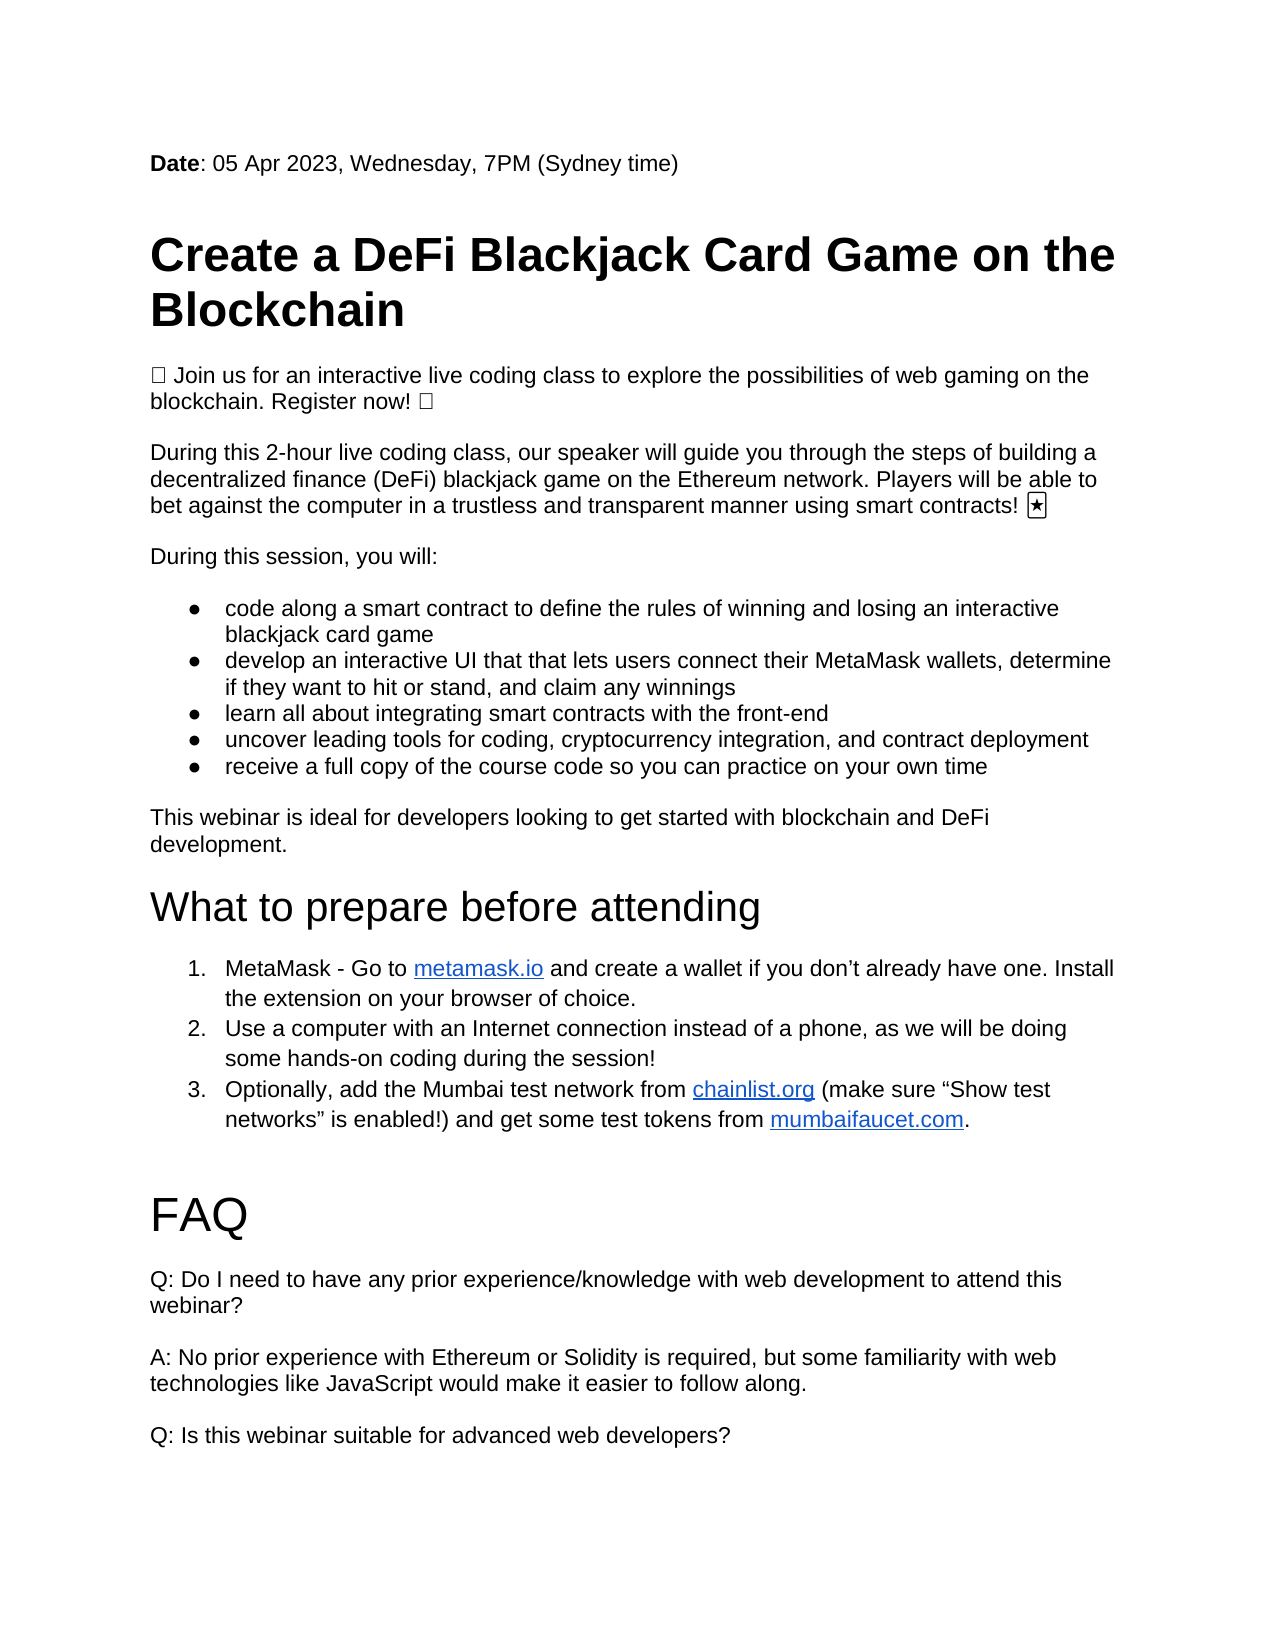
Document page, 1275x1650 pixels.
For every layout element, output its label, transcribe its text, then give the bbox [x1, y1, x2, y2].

list develop an interactive UI that that lets users connect their MetaMask wallets, determine if they want to hit or stand, and claim any winnings [187, 647, 1125, 700]
text Q: Do I need to have any prior experience/knowledge with web development to attend this webinar? [150, 1266, 1125, 1319]
text During this session, you will: [150, 543, 1125, 570]
text 🚀 Join us for an interactive live coding class to explore the possibilities of web gaming on the blockchain. Register now! 🤩 [150, 362, 1125, 414]
text A: No prior experience with Ethereum or Solidity is required, but some familiarity with web technologies like JavaScript would make it easier to follow along. [150, 1344, 1125, 1397]
list MetaMask - Go to metamask.io and create a wallet if you don’t already have one. Install the extension on your browser of choice. [187, 955, 1125, 1011]
text This webinar is ideal for developers looking to get started with blockchain and DeFi development. [150, 804, 1125, 857]
subtitle What to prepare before attending [150, 882, 1125, 930]
list learn all about integrating smart contracts with the front-end [187, 700, 1125, 726]
subtitle FAQ [150, 1186, 1125, 1241]
text Date: 05 Apr 2023, Wednesday, 7PM (Sydney time) [150, 150, 1125, 176]
list Use a computer with an Internet connection instead of a phone, as we will be doing some hands-on coding during the session! [187, 1015, 1125, 1072]
list code along a smart contract to define the rules of winning and losing an interactive blackjack card game [187, 595, 1125, 647]
list uncover leading tools for coding, cryptocurrency integration, and contract deployment [187, 726, 1125, 753]
subtitle Create a DeFi Blackjack Card Game on the Blockchain [150, 226, 1125, 337]
list receive a full copy of the course code so you can practice on your own time [187, 753, 1125, 779]
text Q: Is this webinar suitable for advanced web developers? [150, 1422, 1125, 1448]
text During this 2-hour live coding class, our speaker will guide you through the steps of building a decentralized finance (DeFi) blackjack game on the Ethereum network. Players will be able to bet against the computer in a trustless and transparent manner using smart contracts! 🃏🥇 [150, 439, 1125, 518]
list Optionally, add the Mumbai test network from chainlist.org (make sure “Show test networks” is enabled!) and get some test tokens from mumbaifaucet.com. [187, 1076, 1125, 1132]
